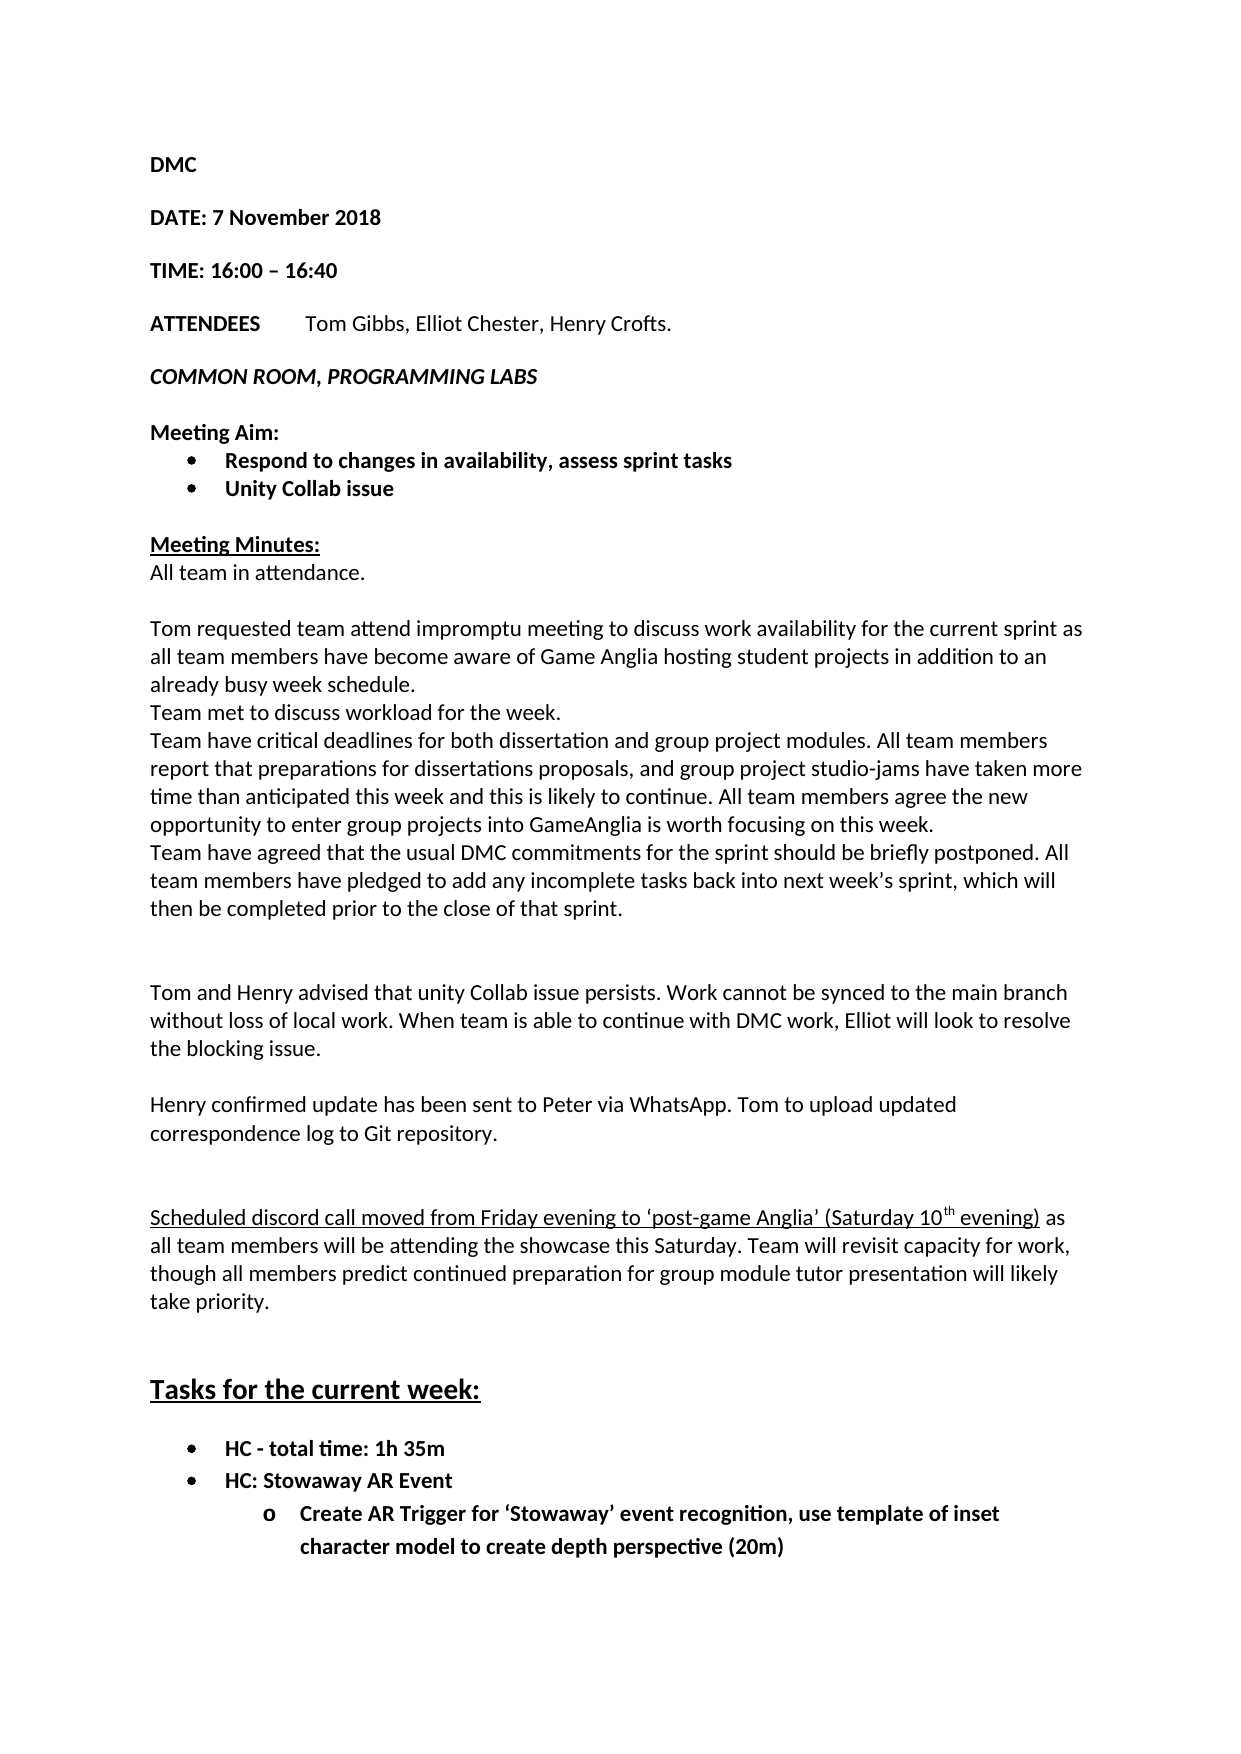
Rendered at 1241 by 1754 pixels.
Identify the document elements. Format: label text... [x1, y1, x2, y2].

list HC: Stowaway AR Event [187, 1467, 1090, 1495]
text Team met to discuss workload for the week. [150, 698, 1090, 726]
text Tom requested team attend impromptu meeting to discuss work availability for the current sprint as all team members have become aware of Game Anglia hosting student projects in addition to an already busy week schedule. [150, 614, 1090, 698]
text Meeting Minutes: [150, 530, 1090, 558]
list Create AR Trigger for ‘Stowaway’ event recognition, use template of inset character model to create depth perspective (20m) [262, 1499, 1090, 1560]
text Scheduled discord call moved from Friday evening to ‘post-game Anglia’ (Saturday 10th evening) as all team members will be attending the showcase this Saturday. Team will revisit capacity for work, though all members predict continued preparation for group module tutor presentation will likely take priority. [150, 1203, 1090, 1315]
list Respond to changes in availability, assess sprint tasks [187, 446, 1090, 474]
text TIME: 16:00 – 16:40 [150, 256, 1090, 284]
text Tasks for the current week: [150, 1371, 1090, 1406]
list Unity Collab issue [187, 474, 1090, 502]
text Team have critical deadlines for both dissertation and group project modules. All team members report that preparations for dissertations proposals, and group project studio-jams have taken more time than anticipated this week and this is likely to continue. All team members agree the new opportunity to enter group projects into GameAnglia is worth focusing on this week. [150, 726, 1090, 838]
text COMMON ROOM, PROGRAMMING LABS [150, 362, 1090, 390]
text Meeting Aim: [150, 418, 1090, 446]
text Tom and Henry advised that unity Collab issue persists. Work cannot be synced to the main branch without loss of local work. When team is able to continue with DMC work, Elliot will look to resolve the blocking issue. [150, 978, 1090, 1063]
text DMC [150, 150, 1090, 178]
text DATE: 7 November 2018 [150, 203, 1090, 231]
text Henry confirmed update has been sent to Peter via WhatsApp. Tom to upload updated correspondence log to Git repository. [150, 1091, 1090, 1147]
list HC - total time: 1h 35m [187, 1434, 1090, 1462]
text All team in attendance. [150, 558, 1090, 586]
text Team have agreed that the usual DMC commitments for the sprint should be briefly postponed. All team members have pledged to add any incomplete tasks back into next week’s sprint, which will then be completed prior to the close of that sprint. [150, 838, 1090, 922]
text ATTENDEES Tom Gibbs, Elliot Chester, Henry Crofts. [150, 309, 1090, 337]
